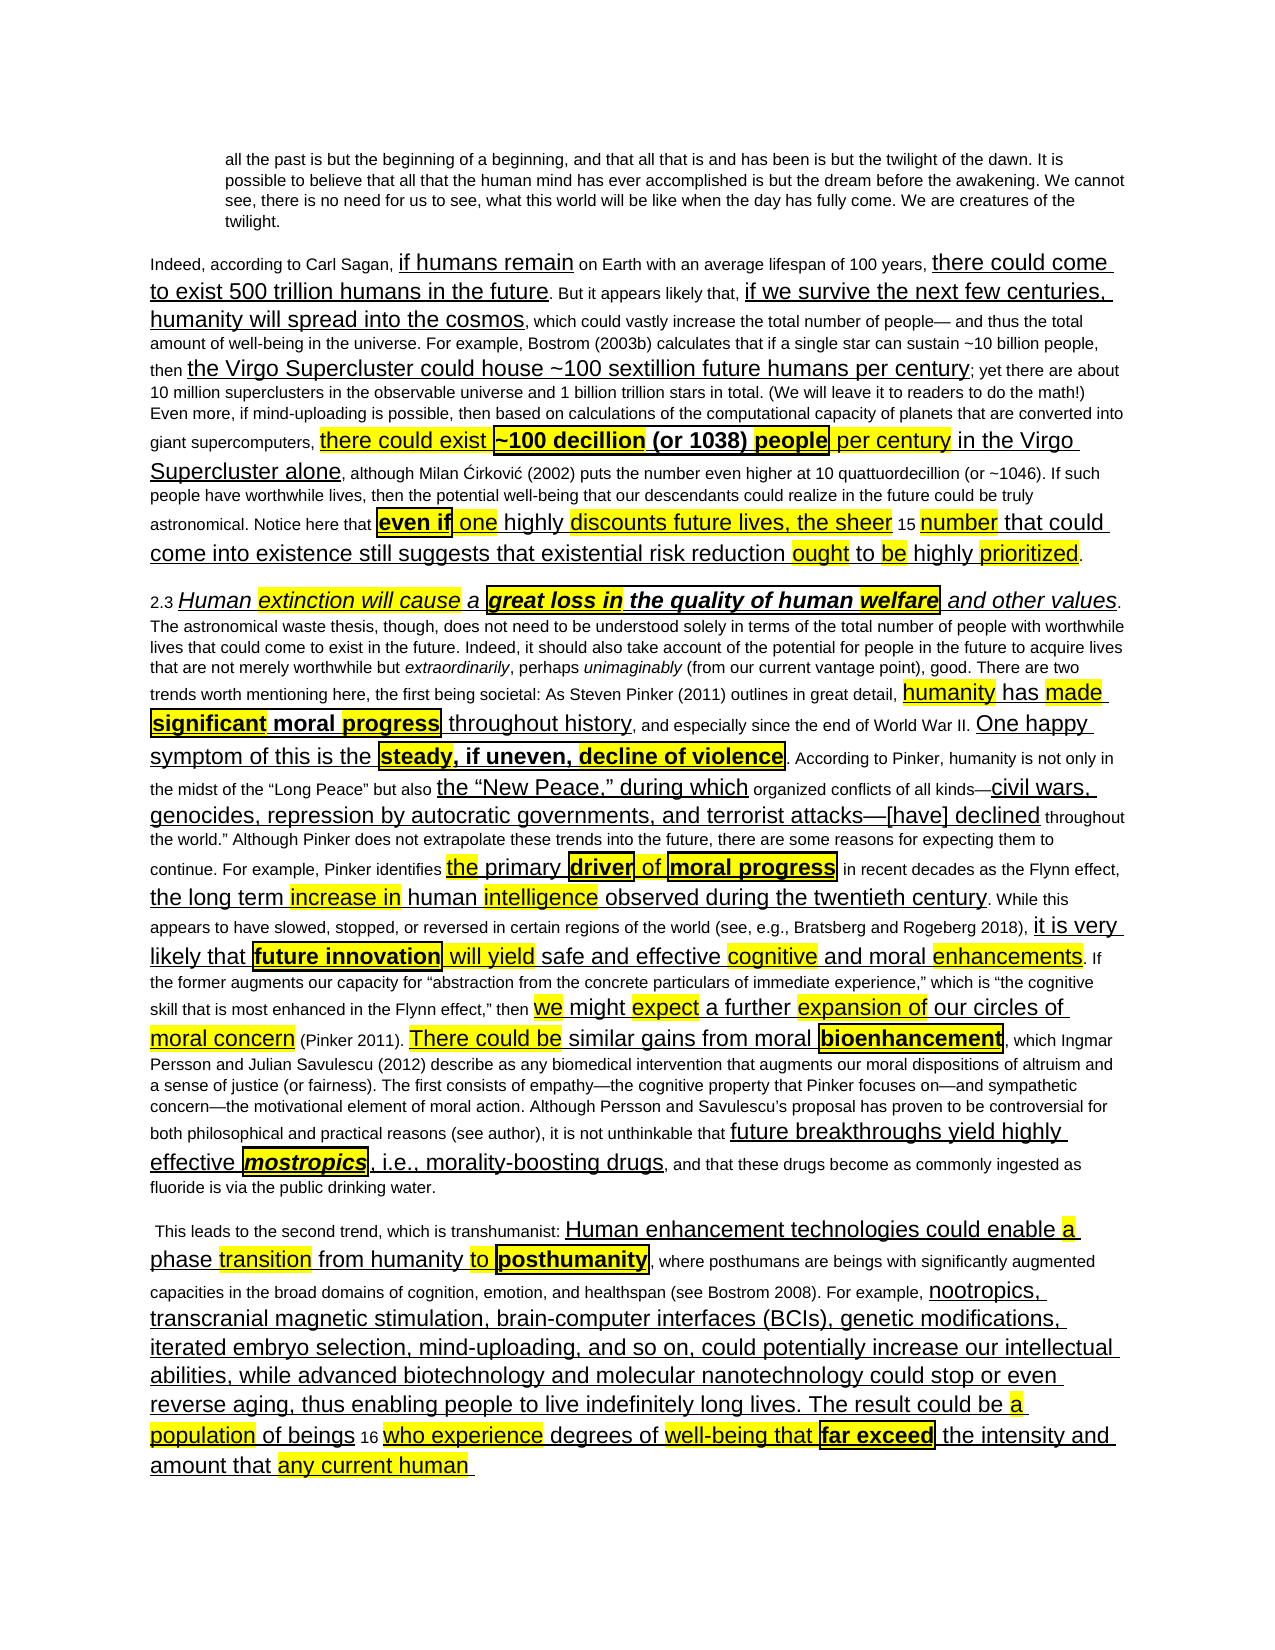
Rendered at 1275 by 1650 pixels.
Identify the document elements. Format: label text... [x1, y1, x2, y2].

text all the past is but the beginning of a beginning, and that all that is and has been is but the twilight of the dawn. It is possible to believe that all that the human mind has ever accomplished is but the dream before the awakening. We cannot see, there is no need for us to see, what this world will be like when the day has fully come. We are creatures of the twilight. [225, 150, 1125, 231]
text Indeed, according to Carl Sagan, if humans remain on Earth with an average lifespan of 100 years, there could come to exist 500 trillion humans in the future. But it appears likely that, if we survive the next few centuries, humanity will spread into the cosmos, which could vastly increase the total number of people— and thus the total amount of well-being in the universe. For example, Bostrom (2003b) calculates that if a single star can sustain ~10 billion people, then the Virgo Supercluster could house ~100 sextillion future humans per century; yet there are about 10 million superclusters in the observable universe and 1 billion trillion stars in total. (We will leave it to readers to do the math!) Even more, if mind-uploading is possible, then based on calculations of the computational capacity of planets that are converted into giant supercomputers, there could exist ~100 decillion (or 1038) people per century in the Virgo Supercluster alone, although Milan Ćirković (2002) puts the number even higher at 10 quattuordecillion (or ~1046). If such people have worthwhile lives, then the potential well-being that our descendants could realize in the future could be truly astronomical. Notice here that even if one highly discounts future lives, the sheer 15 number that could come into existence still suggests that existential risk reduction ought to be highly prioritized. [150, 249, 1125, 566]
text This leads to the second trend, which is transhumanist: Human enhancement technologies could enable a phase transition from humanity to posthumanity, where posthumans are beings with significantly augmented capacities in the broad domains of cognition, emotion, and healthspan (see Bostrom 2008). For example, nootropics, transcranial magnetic stimulation, brain-computer interfaces (BCIs), genetic modifications, iterated embryo selection, mind-uploading, and so on, could potentially increase our intellectual abilities, while advanced biotechnology and molecular nanotechnology could stop or even reverse aging, thus enabling people to live indefinitely long lives. The result could be a population of beings 16 who experience degrees of well-being that far exceed the intensity and amount that any current human [150, 1216, 1125, 1478]
text 2.3 Human extinction will cause a great loss in the quality of human welfare and other values. The astronomical waste thesis, though, does not need to be understood solely in terms of the total number of people with worthwhile lives that could come to exist in the future. Indeed, it should also take account of the potential for people in the future to acquire lives that are not merely worthwhile but extraordinarily, perhaps unimaginably (from our current vantage point), good. There are two trends worth mentioning here, the first being societal: As Steven Pinker (2011) outlines in great detail, humanity has made significant moral progress throughout history, and especially since the end of World War II. One happy symptom of this is the steady, if uneven, decline of violence. According to Pinker, humanity is not only in the midst of the “Long Peace” but also the “New Peace,” during which organized conflicts of all kinds—civil wars, genocides, repression by autocratic governments, and terrorist attacks—[have] declined throughout the world.” Although Pinker does not extrapolate these trends into the future, there are some reasons for expecting them to continue. For example, Pinker identifies the primary driver of moral progress in recent decades as the Flynn effect, the long term increase in human intelligence observed during the twentieth century. While this appears to have slowed, stopped, or reversed in certain regions of the world (see, e.g., Bratsberg and Rogeberg 2018), it is very likely that future innovation will yield safe and effective cognitive and moral enhancements. If the former augments our capacity for “abstraction from the concrete particulars of immediate experience,” which is “the cognitive skill that is most enhanced in the Flynn effect,” then we might expect a further expansion of our circles of moral concern (Pinker 2011). There could be similar gains from moral bioenhancement, which Ingmar Persson and Julian Savulescu (2012) describe as any biomedical intervention that augments our moral dispositions of altruism and a sense of justice (or fairness). The first consists of empathy—the cognitive property that Pinker focuses on—and sympathetic concern—the motivational element of moral action. Although Persson and Savulescu’s proposal has proven to be controversial for both philosophical and practical reasons (see author), it is not unthinkable that future breakthroughs yield highly effective mostropics, i.e., morality-boosting drugs, and that these drugs become as commonly ingested as fluoride is via the public drinking water. [150, 585, 1125, 1197]
